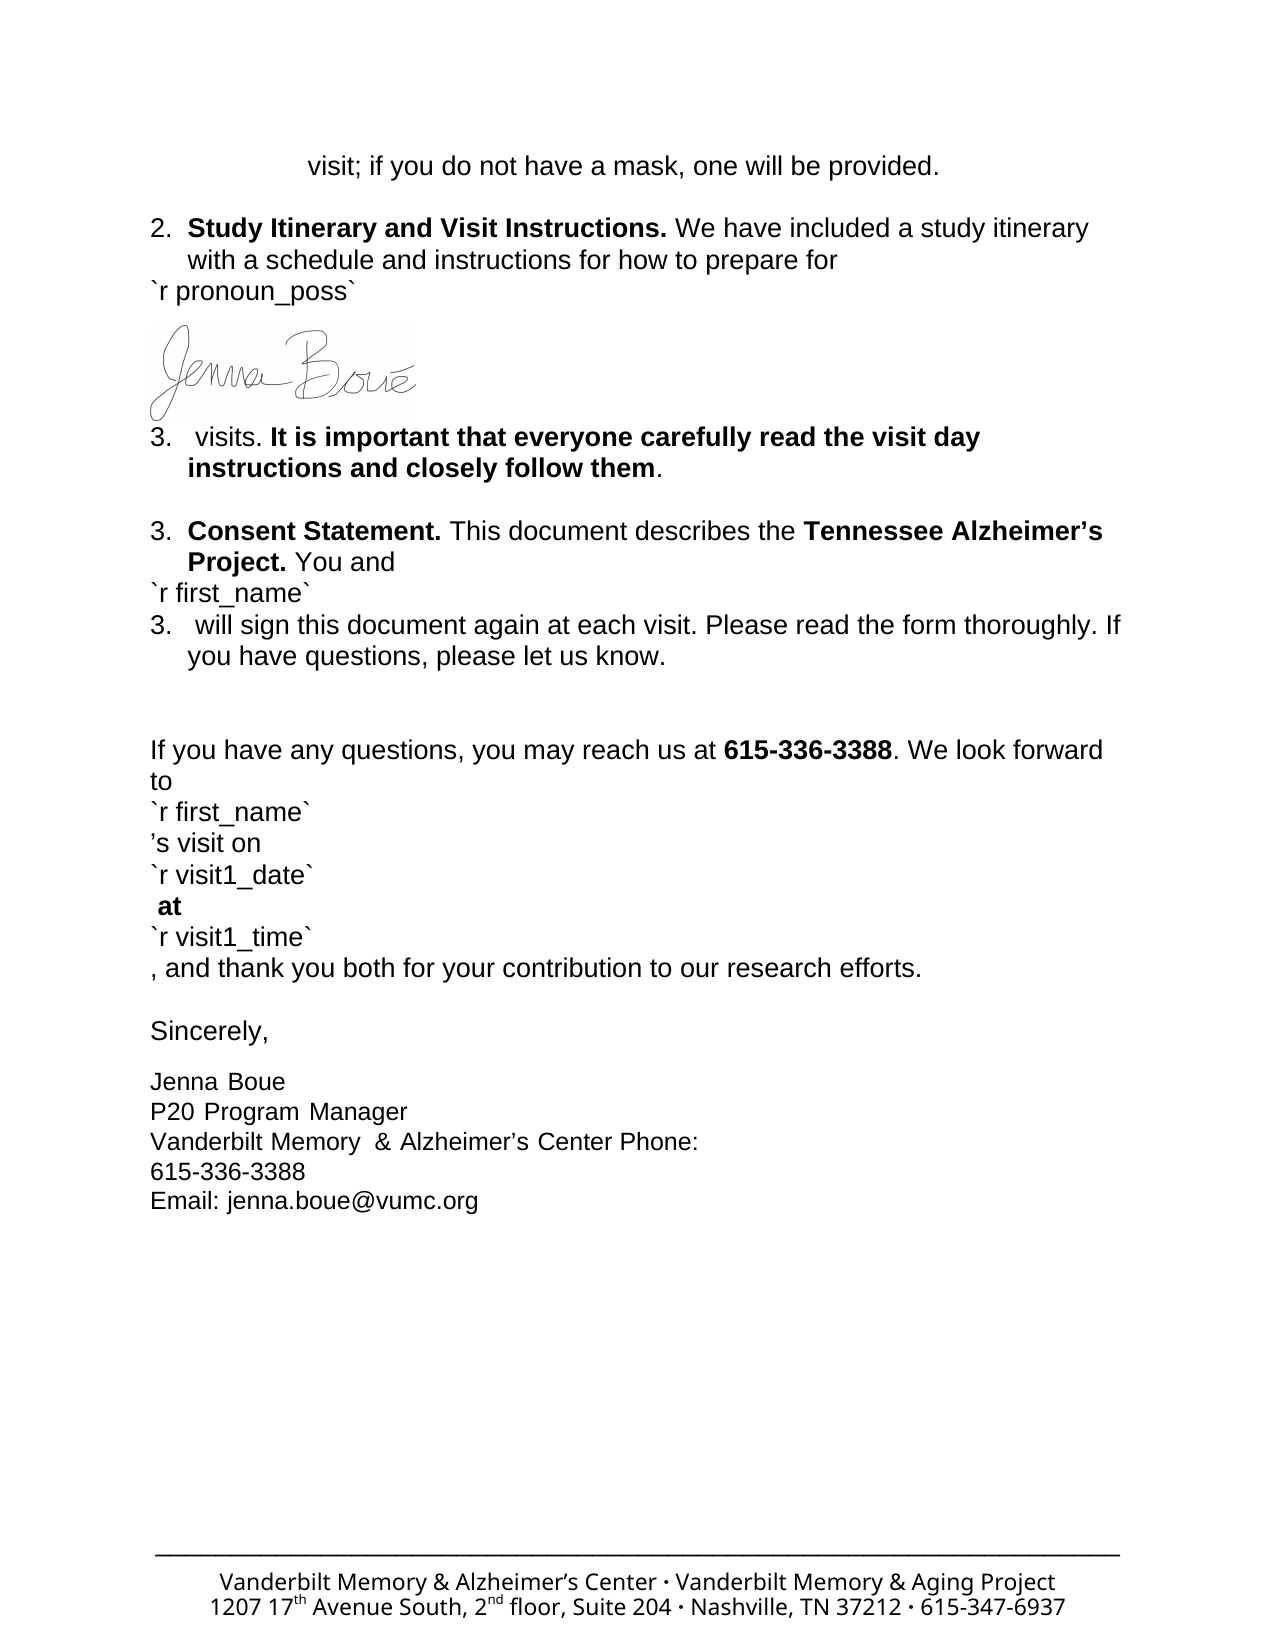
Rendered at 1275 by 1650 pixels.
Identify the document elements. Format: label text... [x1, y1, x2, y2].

text Sincerely, [150, 1015, 1123, 1046]
text at [150, 890, 1125, 921]
list visits. It is important that everyone carefully read the visit day instructions and closely follow them. [150, 306, 1123, 484]
text `r visit1_date` [150, 859, 1125, 890]
list will sign this document again at each visit. Please read the form thoroughly. If you have questions, please let us know. [150, 609, 1125, 671]
text `r first_name` [150, 577, 1125, 609]
list Consent Statement. This document describes the Tennessee Alzheimer’s Project. You and [150, 515, 1125, 577]
picture [150, 323, 417, 422]
list Study Itinerary and Visit Instructions. We have included a study itinerary with a schedule and instructions for how to prepare for [150, 212, 1125, 275]
text `r first_name` [150, 796, 1125, 827]
text If you have any questions, you may reach us at 615-336-3388. We look forward to [150, 734, 1125, 796]
text visit; if you do not have a mask, one will be provided. [300, 150, 1125, 181]
text , and thank you both for your contribution to our research efforts. [150, 952, 1125, 984]
text Email: jenna.boue@vumc.org [150, 1186, 1125, 1215]
text `r pronoun_poss` [150, 275, 1125, 306]
text Jenna Boue [150, 1067, 1125, 1095]
text Vanderbilt Memory & Alzheimer’s Center Phone: 615-336-3388 [150, 1127, 701, 1185]
text P20 Program Manager [150, 1097, 1125, 1126]
text `r visit1_time` [150, 921, 1125, 952]
text ’s visit on [150, 827, 1125, 859]
